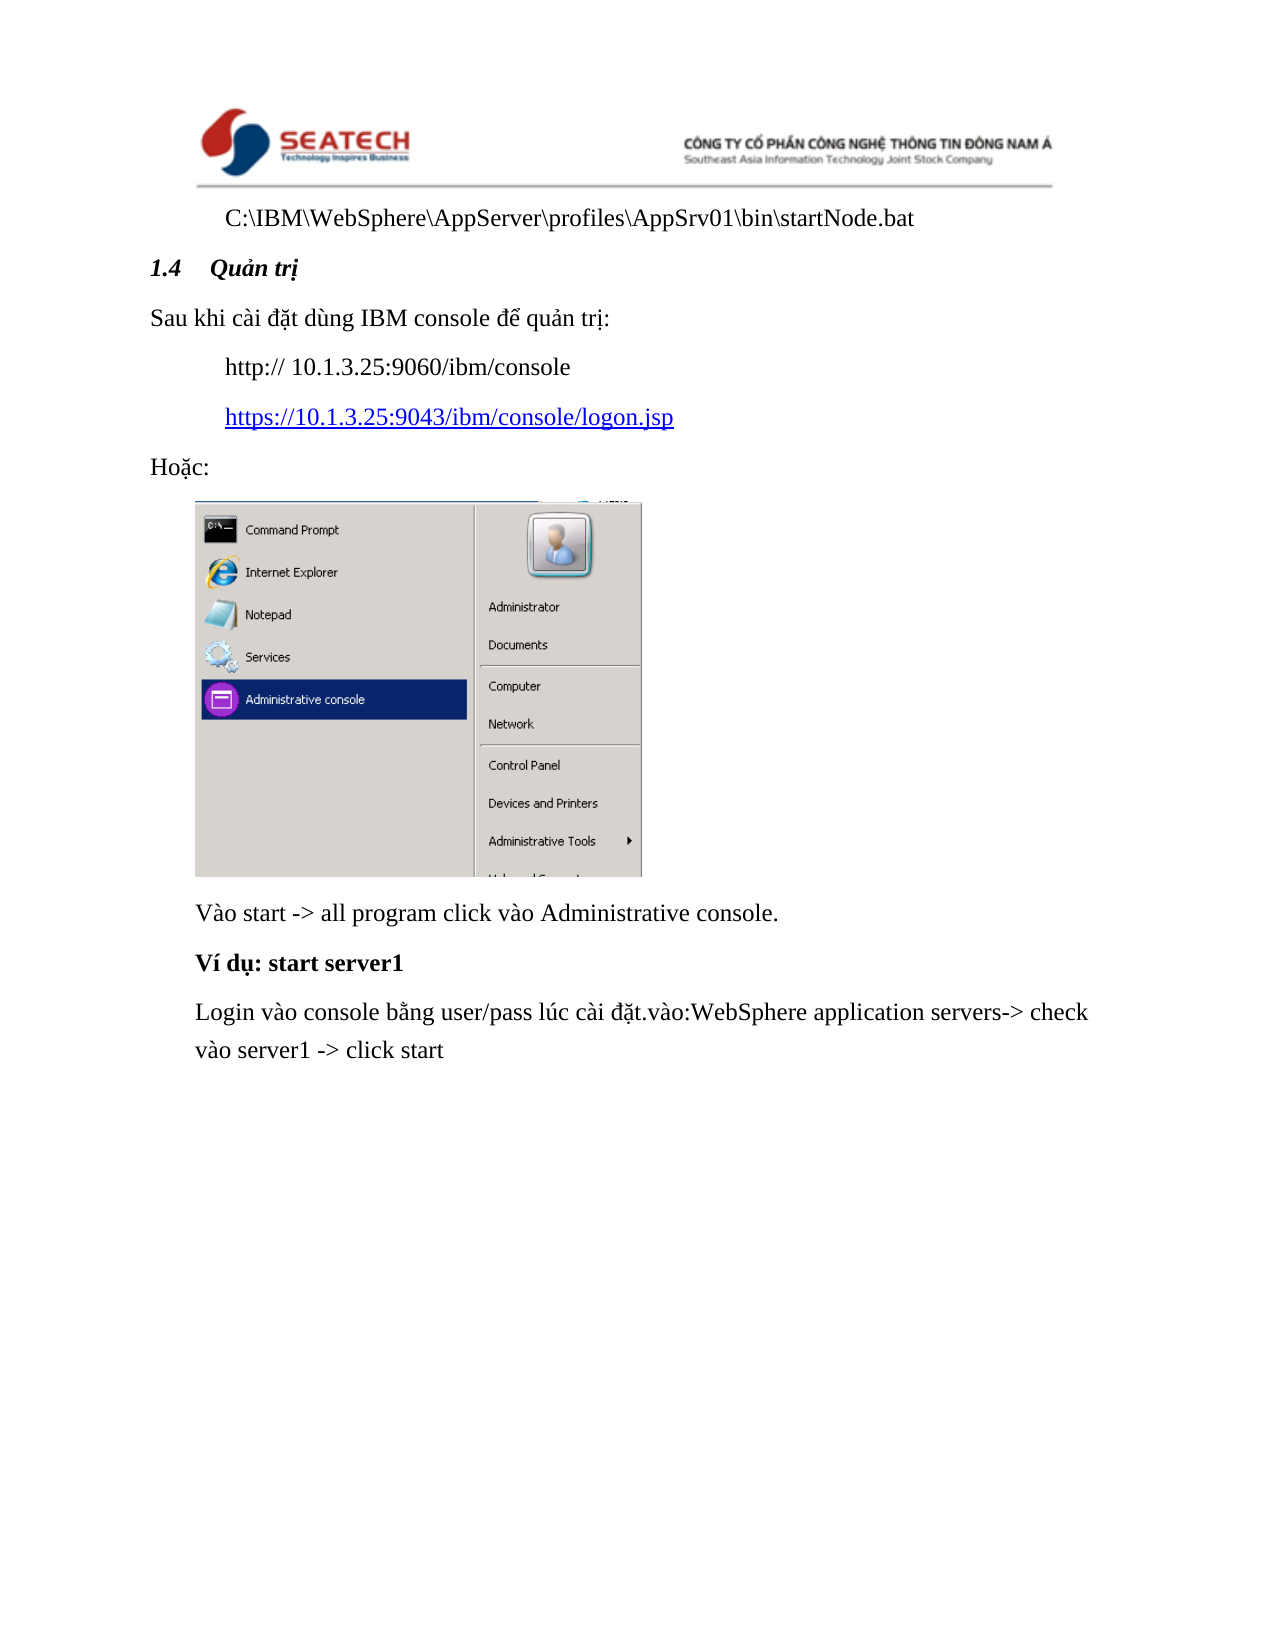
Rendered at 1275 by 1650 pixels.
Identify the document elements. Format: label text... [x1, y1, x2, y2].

text http:// 10.1.3.25:9060/ibm/console [150, 352, 1125, 381]
text Login vào console bằng user/pass lúc cài đặt.vào:WebSphere application servers-> check vào server1 -> click start [195, 997, 1125, 1063]
text Sau khi cài đặt dùng IBM console để quản trị: [150, 303, 1125, 331]
picture [150, 75, 1094, 204]
text C:\IBM\WebSphere\AppServer\profiles\AppSrv01\bin\startNode.bat [195, 203, 1125, 232]
subtitle Quản trị [150, 253, 1125, 282]
picture [195, 501, 642, 877]
text Ví dụ: start server1 [195, 948, 1125, 976]
text Vào start -> all program click vào Administrative console. [195, 898, 1125, 927]
text Hoặc: [150, 452, 1125, 481]
text https://10.1.3.25:9043/ibm/console/logon.jsp [150, 402, 1125, 431]
